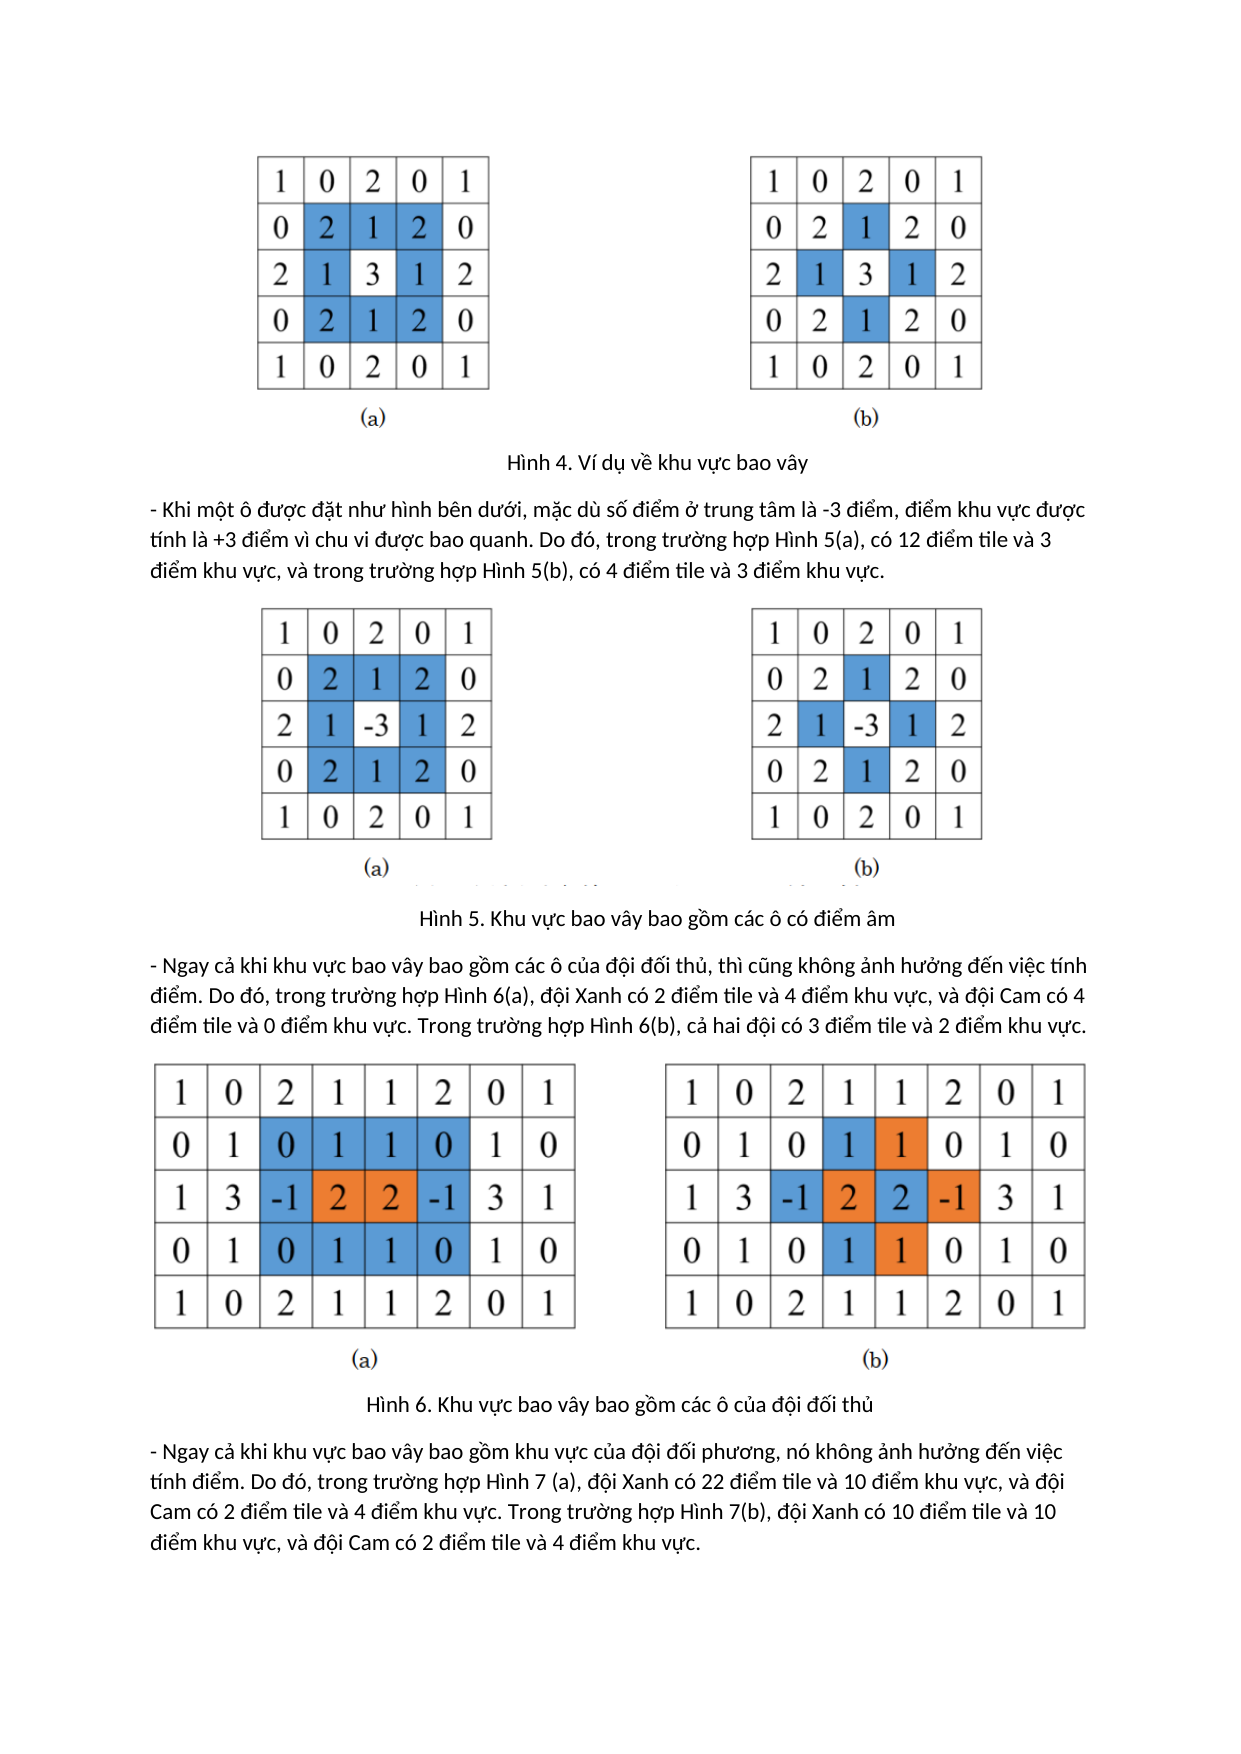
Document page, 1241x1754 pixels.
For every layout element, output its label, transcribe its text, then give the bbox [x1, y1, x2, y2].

picture [150, 1058, 1091, 1372]
text - Khi một ô được đặt như hình bên dưới, mặc dù số điểm ở trung tâm là -3 điểm, điểm khu vực được tính là +3 điểm vì chu vi được bao quanh. Do đó, trong trường hợp Hình 5(a), có 12 điểm tile và 3 điểm khu vực, và trong trường hợp Hình 5(b), có 4 điểm tile và 3 điểm khu vực. [150, 495, 1090, 584]
text - Ngay cả khi khu vực bao vây bao gồm khu vực của đội đối phương, nó không ảnh hưởng đến việc tính điểm. Do đó, trong trường hợp Hình 7 (a), đội Xanh có 22 điểm tile và 10 điểm khu vực, và đội Cam có 2 điểm tile và 4 điểm khu vực. Trong trường hợp Hình 7(b), đội Xanh có 10 điểm tile và 10 điểm khu vực, và đội Cam có 2 điểm tile và 4 điểm khu vực. [150, 1437, 1090, 1556]
text Hình 6. Khu vực bao vây bao gồm các ô của đội đối thủ [150, 1390, 1090, 1418]
text - Ngay cả khi khu vực bao vây bao gồm các ô của đội đối thủ, thì cũng không ảnh hưởng đến việc tính điểm. Do đó, trong trường hợp Hình 6(a), đội Xanh có 2 điểm tile và 4 điểm khu vực, và đội Cam có 4 điểm tile và 0 điểm khu vực. Trong trường hợp Hình 6(b), cả hai đội có 3 điểm tile và 2 điểm khu vực. [150, 951, 1090, 1039]
text Hình 5. Khu vực bao vây bao gồm các ô có điểm âm [150, 904, 1090, 932]
picture [252, 602, 988, 886]
picture [253, 150, 988, 430]
text Hình 4. Ví dụ về khu vực bao vây [150, 448, 1090, 476]
